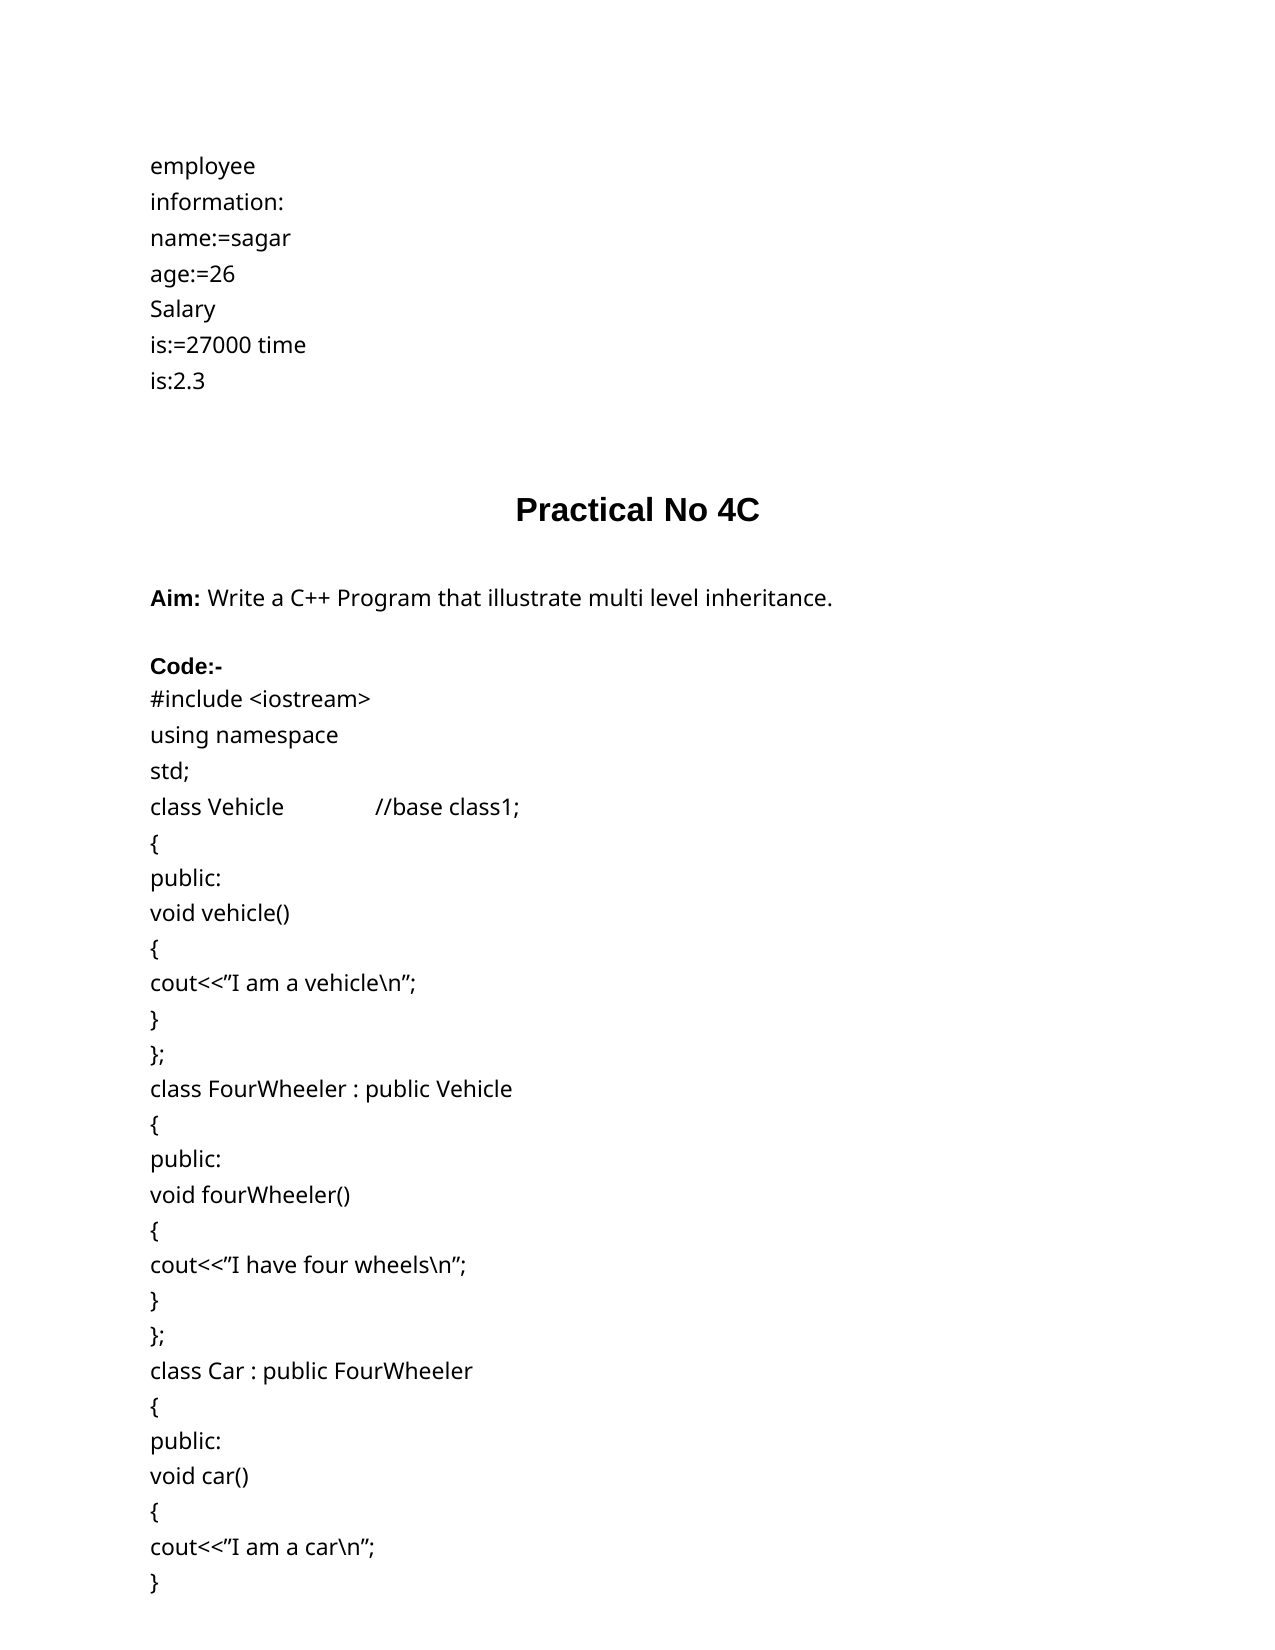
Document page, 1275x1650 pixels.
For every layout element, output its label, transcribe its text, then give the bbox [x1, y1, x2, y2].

text class Car : public FourWheeler [150, 1354, 1139, 1386]
text class Vehicle //base class1; [150, 791, 1139, 822]
text cout<<”I have four wheels\n”; [150, 1249, 1139, 1280]
subtitle Practical No 4C [500, 490, 775, 529]
text { [150, 826, 1139, 858]
text { [150, 1390, 1139, 1421]
text { [150, 1108, 1139, 1139]
text #include <iostream> using namespace std; [150, 683, 373, 787]
text void car() [150, 1460, 1139, 1491]
text } [150, 1002, 1139, 1034]
text public: [150, 1143, 1139, 1174]
text }; [150, 1038, 1139, 1069]
text }; [150, 1319, 1139, 1351]
text age:=26 [150, 258, 1139, 289]
subtitle Code:- [150, 653, 1139, 679]
text { [150, 1214, 1139, 1245]
text void fourWheeler() [150, 1178, 1139, 1210]
text employee information: name:=sagar [150, 150, 376, 253]
text cout<<”I am a car\n”; [150, 1531, 1139, 1562]
text } [150, 1566, 1139, 1597]
text public: [150, 1425, 1139, 1456]
text Salary is:=27000 time is:2.3 [150, 293, 322, 396]
text { [150, 932, 1139, 963]
text cout<<”I am a vehicle\n”; [150, 967, 1139, 998]
text } [150, 1284, 1139, 1315]
text Aim: Write a C++ Program that illustrate multi level inheritance. [150, 582, 1139, 613]
text { [150, 1495, 1139, 1527]
text class FourWheeler : public Vehicle [150, 1073, 1139, 1104]
text void vehicle() [150, 897, 1139, 928]
text public: [150, 862, 1139, 893]
